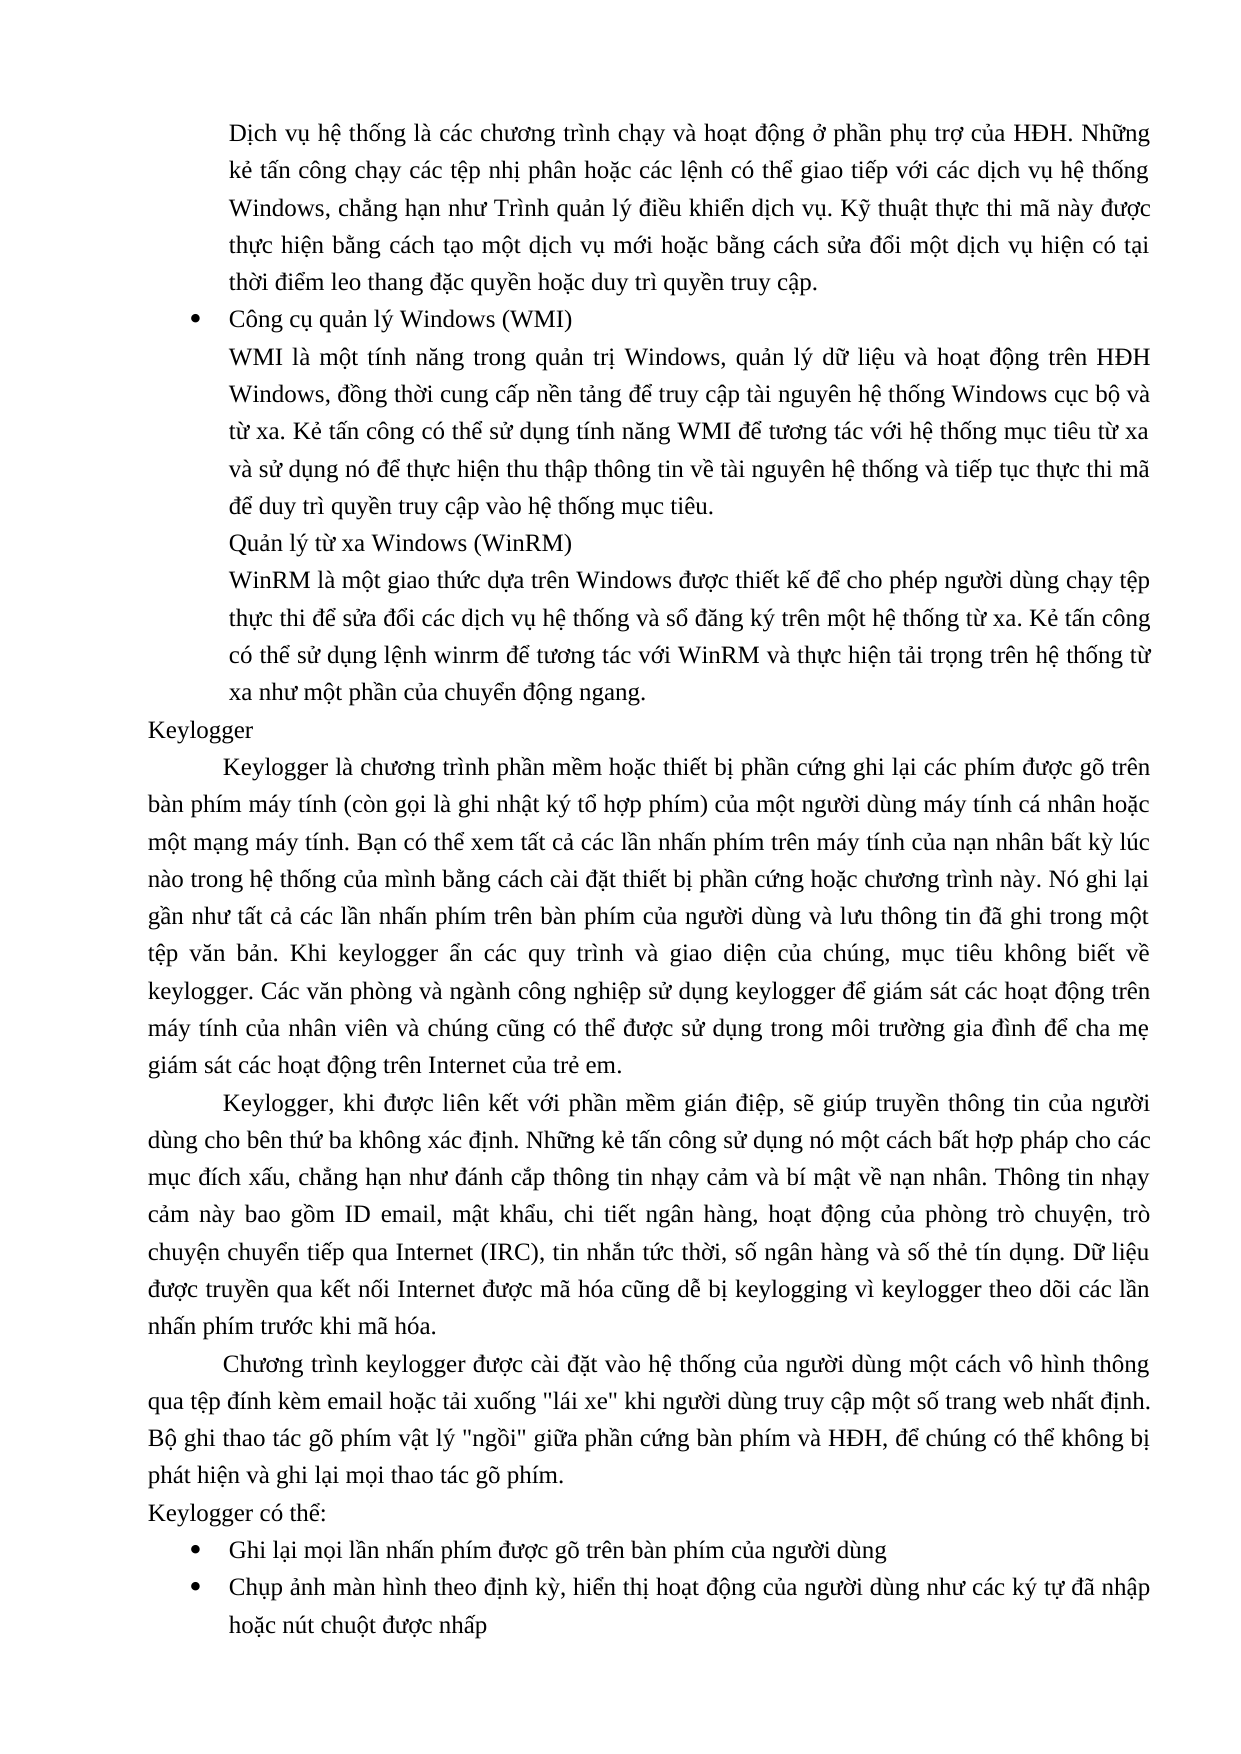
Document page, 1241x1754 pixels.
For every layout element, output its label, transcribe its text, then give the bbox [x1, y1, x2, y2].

text Keylogger có thể: [148, 1498, 1152, 1527]
text Keylogger là chương trình phần mềm hoặc thiết bị phần cứng ghi lại các phím được gõ trên bàn phím máy tính (còn gọi là ghi nhật ký tổ hợp phím) của một người dùng máy tính cá nhân hoặc một mạng máy tính. Bạn có thể xem tất cả các lần nhấn phím trên máy tính của nạn nhân bất kỳ lúc nào trong hệ thống của mình bằng cách cài đặt thiết bị phần cứng hoặc chương trình này. Nó ghi lại gần như tất cả các lần nhấn phím trên bàn phím của người dùng và lưu thông tin đã ghi trong một tệp văn bản. Khi keylogger ẩn các quy trình và giao diện của chúng, mục tiêu không biết về keylogger. Các văn phòng và ngành công nghiệp sử dụng keylogger để giám sát các hoạt động trên máy tính của nhân viên và chúng cũng có thể được sử dụng trong môi trường gia đình để cha mẹ giám sát các hoạt động trên Internet của trẻ em. [148, 752, 1152, 1079]
text Chương trình keylogger được cài đặt vào hệ thống của người dùng một cách vô hình thông qua tệp đính kèm email hoặc tải xuống "lái xe" khi người dùng truy cập một số trang web nhất định. Bộ ghi thao tác gõ phím vật lý "ngồi" giữa phần cứng bàn phím và HĐH, để chúng có thể không bị phát hiện và ghi lại mọi thao tác gõ phím. [148, 1349, 1152, 1489]
list WinRM là một giao thức dựa trên Windows được thiết kế để cho phép người dùng chạy tệp thực thi để sửa đổi các dịch vụ hệ thống và sổ đăng ký trên một hệ thống từ xa. Kẻ tấn công có thể sử dụng lệnh winrm để tương tác với WinRM và thực hiện tải trọng trên hệ thống từ xa như một phần của chuyển động ngang. [229, 566, 1152, 706]
list Công cụ quản lý Windows (WMI) [191, 304, 1152, 333]
list Quản lý từ xa Windows (WinRM) [229, 528, 1152, 557]
list Dịch vụ hệ thống là các chương trình chạy và hoạt động ở phần phụ trợ của HĐH. Những kẻ tấn công chạy các tệp nhị phân hoặc các lệnh có thể giao tiếp với các dịch vụ hệ thống Windows, chẳng hạn như Trình quản lý điều khiển dịch vụ. Kỹ thuật thực thi mã này được thực hiện bằng cách tạo một dịch vụ mới hoặc bằng cách sửa đổi một dịch vụ hiện có tại thời điểm leo thang đặc quyền hoặc duy trì quyền truy cập. [229, 118, 1152, 296]
text Keylogger [148, 715, 1152, 743]
text Keylogger, khi được liên kết với phần mềm gián điệp, sẽ giúp truyền thông tin của người dùng cho bên thứ ba không xác định. Những kẻ tấn công sử dụng nó một cách bất hợp pháp cho các mục đích xấu, chẳng hạn như đánh cắp thông tin nhạy cảm và bí mật về nạn nhân. Thông tin nhạy cảm này bao gồm ID email, mật khẩu, chi tiết ngân hàng, hoạt động của phòng trò chuyện, trò chuyện chuyển tiếp qua Internet (IRC), tin nhắn tức thời, số ngân hàng và số thẻ tín dụng. Dữ liệu được truyền qua kết nối Internet được mã hóa cũng dễ bị keylogging vì keylogger theo dõi các lần nhấn phím trước khi mã hóa. [148, 1088, 1152, 1340]
list Ghi lại mọi lần nhấn phím được gõ trên bàn phím của người dùng [191, 1535, 1152, 1564]
list Chụp ảnh màn hình theo định kỳ, hiển thị hoạt động của người dùng như các ký tự đã nhập hoặc nút chuột được nhấp [191, 1572, 1152, 1638]
list WMI là một tính năng trong quản trị Windows, quản lý dữ liệu và hoạt động trên HĐH Windows, đồng thời cung cấp nền tảng để truy cập tài nguyên hệ thống Windows cục bộ và từ xa. Kẻ tấn công có thể sử dụng tính năng WMI để tương tác với hệ thống mục tiêu từ xa và sử dụng nó để thực hiện thu thập thông tin về tài nguyên hệ thống và tiếp tục thực thi mã để duy trì quyền truy cập vào hệ thống mục tiêu. [229, 342, 1152, 520]
